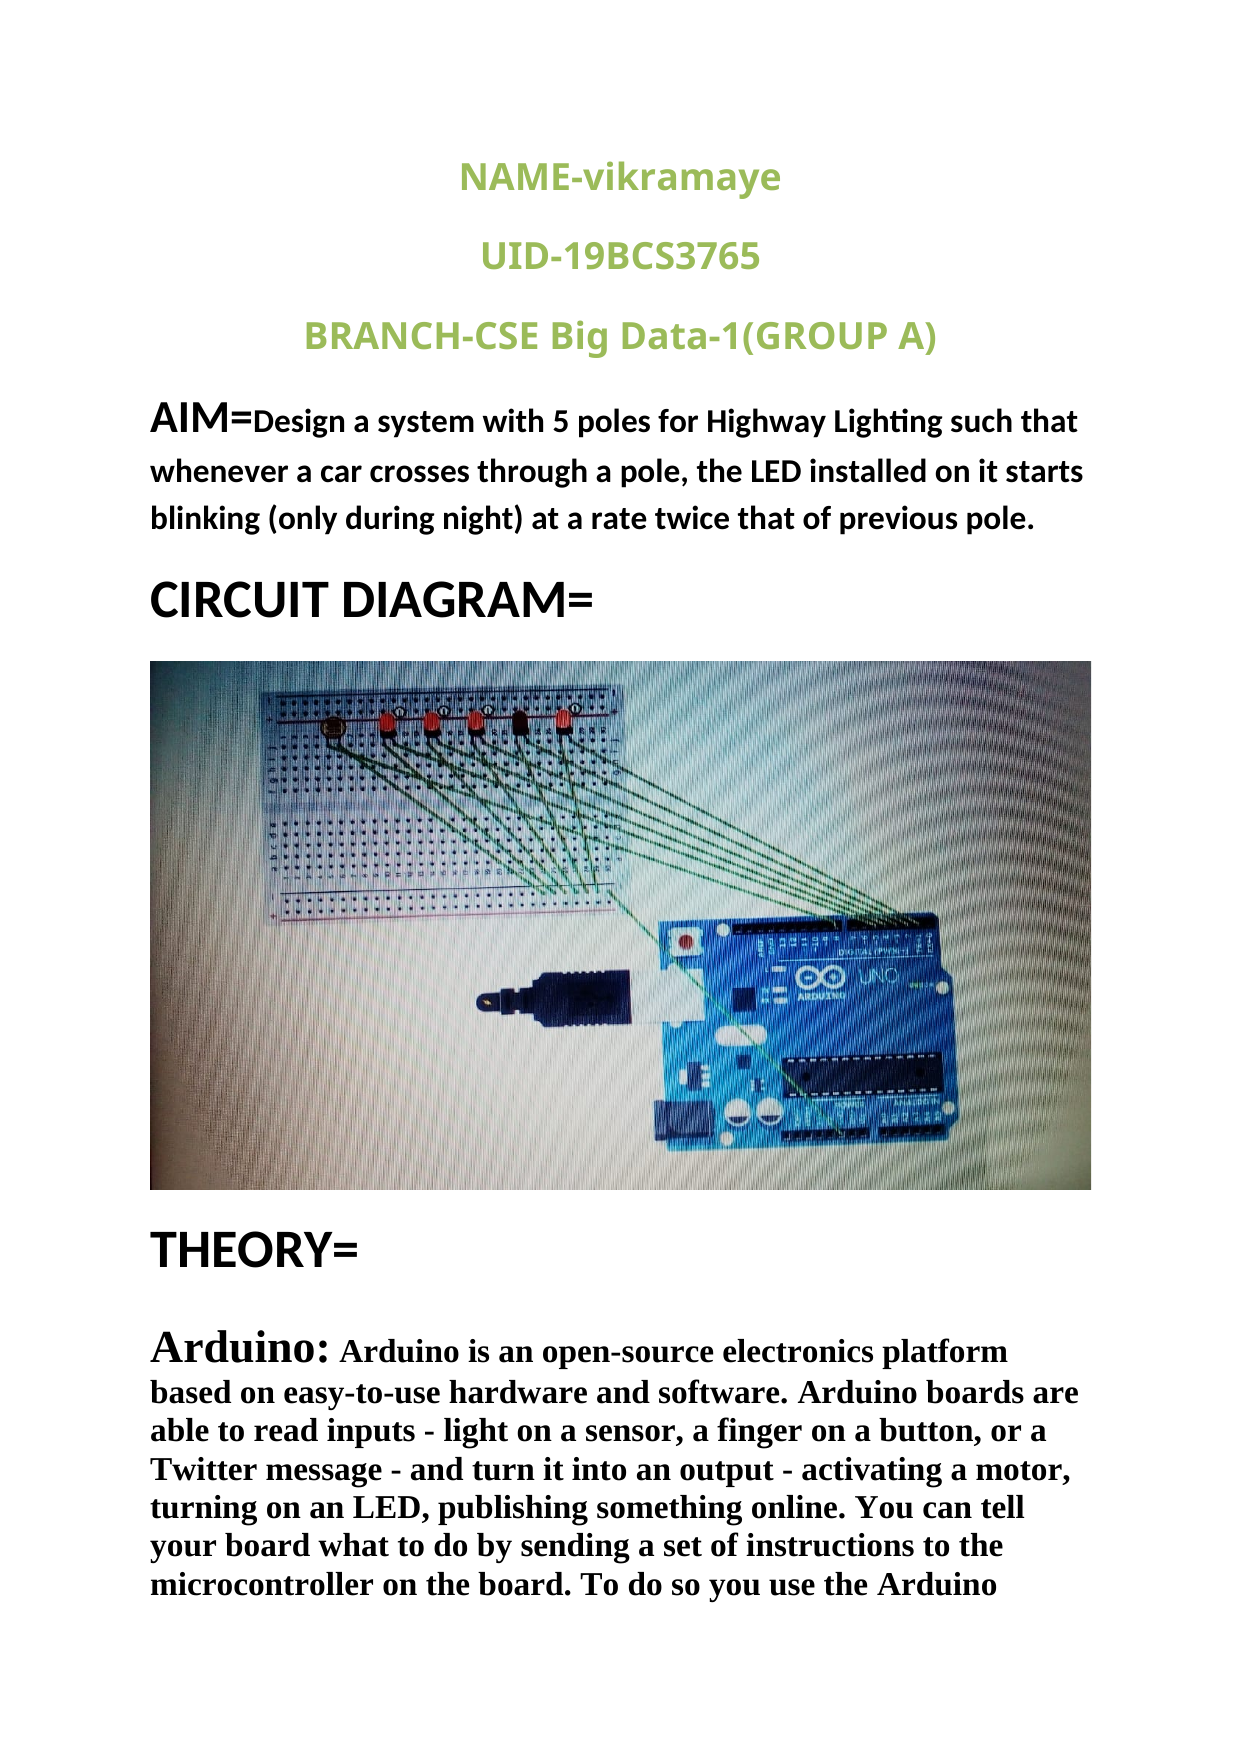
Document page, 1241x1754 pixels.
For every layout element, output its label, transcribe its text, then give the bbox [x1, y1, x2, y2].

text UID-19BCS3765 [150, 229, 1090, 281]
picture [150, 661, 1092, 1190]
text CIRCUIT DIAGRAM= [150, 565, 1090, 631]
text BRANCH-CSE Big Data-1(GROUP A) [150, 309, 1090, 360]
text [150, 1320, 1090, 1602]
text NAME-vikramaye [150, 150, 1090, 201]
text AIM=Design a system with 5 poles for Highway Lighting such that whenever a car crosses through a pole, the LED installed on it starts blinking (only during night) at a rate twice that of previous pole. [150, 388, 1090, 538]
text THEORY= [150, 1214, 1090, 1281]
